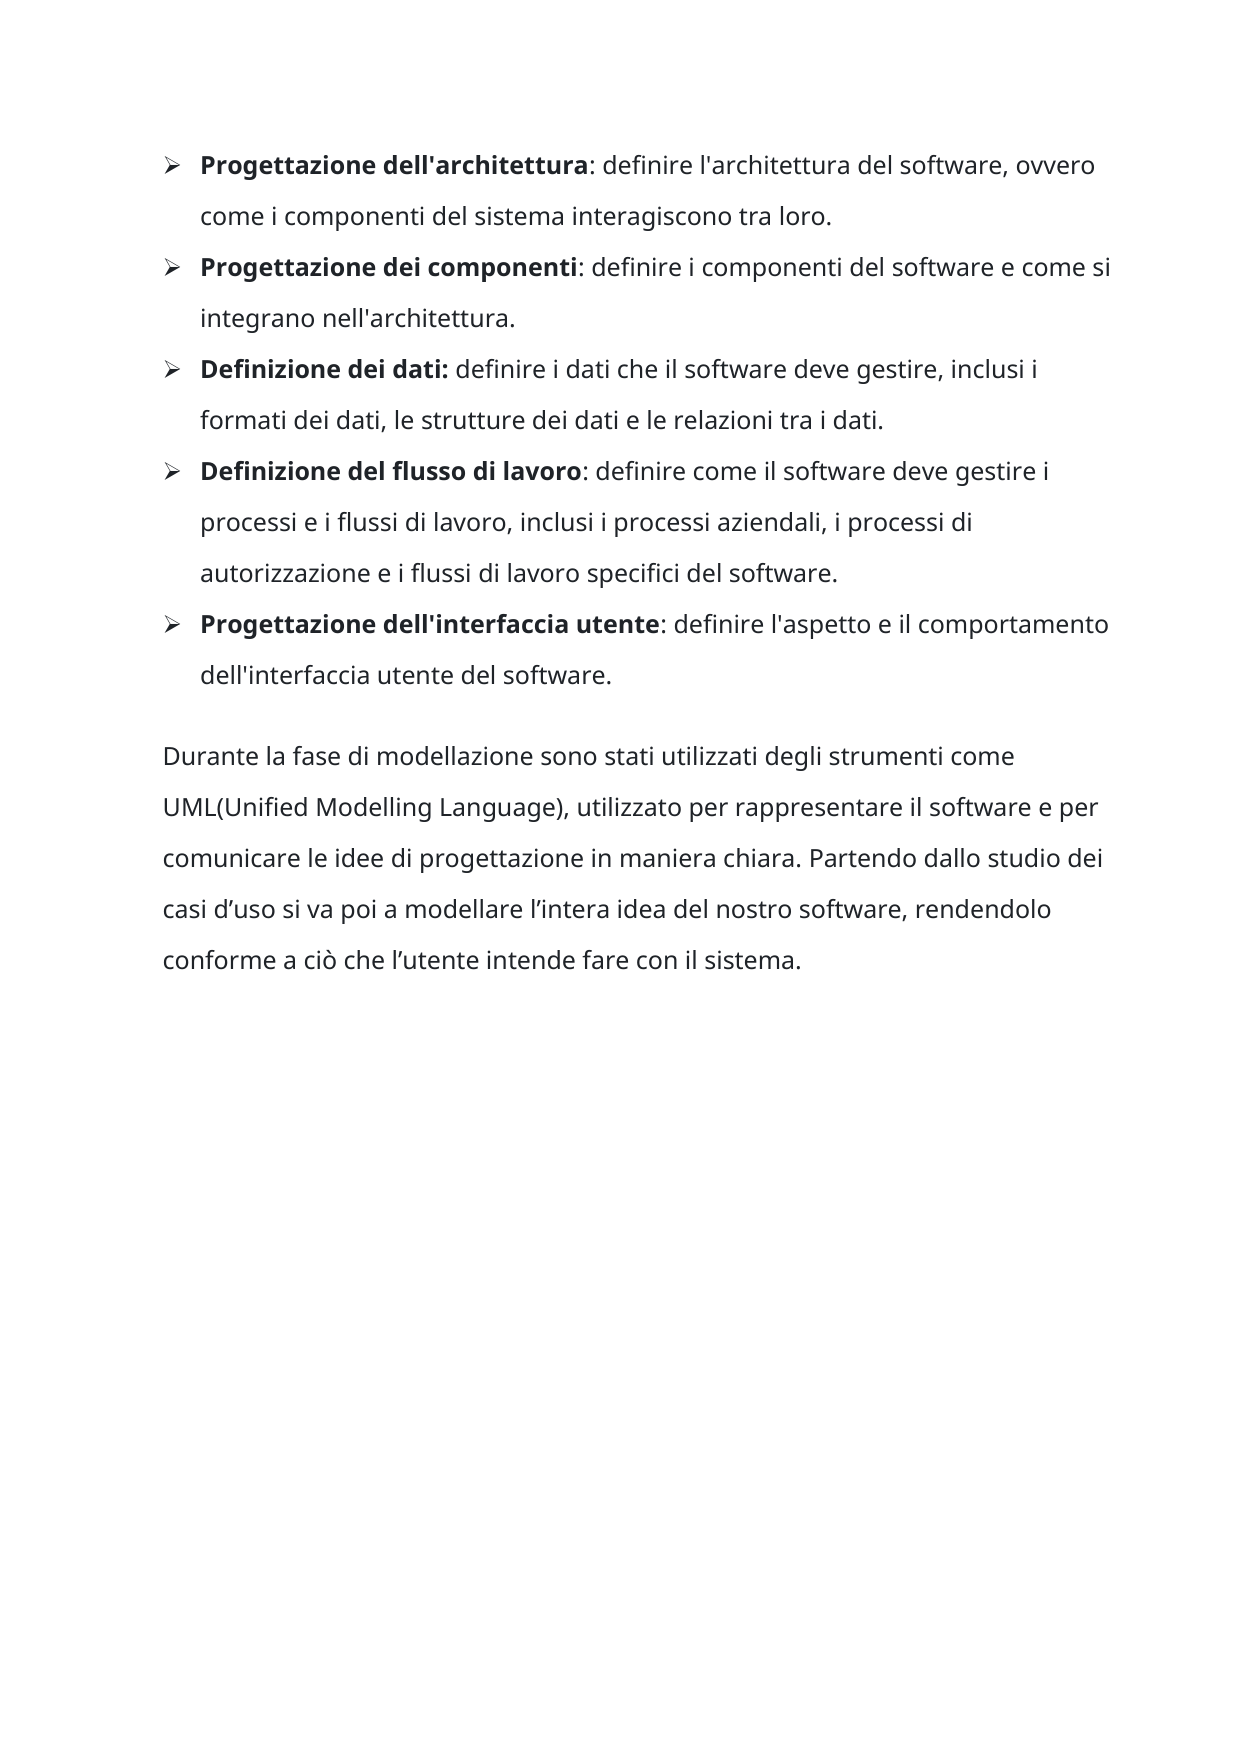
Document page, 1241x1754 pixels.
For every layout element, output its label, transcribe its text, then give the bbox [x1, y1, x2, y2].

list Progettazione dell'architettura: definire l'architettura del software, ovvero come i componenti del sistema interagiscono tra loro. [162, 148, 1122, 233]
list Definizione dei dati: definire i dati che il software deve gestire, inclusi i formati dei dati, le strutture dei dati e le relazioni tra i dati. [162, 352, 1122, 437]
list Progettazione dell'interfaccia utente: definire l'aspetto e il comportamento dell'interfaccia utente del software. [162, 607, 1122, 692]
list Progettazione dei componenti: definire i componenti del software e come si integrano nell'architettura. [162, 250, 1122, 335]
list Definizione del flusso di lavoro: definire come il software deve gestire i processi e i flussi di lavoro, inclusi i processi aziendali, i processi di autorizzazione e i flussi di lavoro specifici del software. [162, 454, 1122, 590]
text Durante la fase di modellazione sono stati utilizzati degli strumenti come UML(Unified Modelling Language), utilizzato per rappresentare il software e per comunicare le idee di progettazione in maniera chiara. Partendo dallo studio dei casi d’uso si va poi a modellare l’intera idea del nostro software, rendendolo conforme a ciò che l’utente intende fare con il sistema. [162, 738, 1122, 976]
